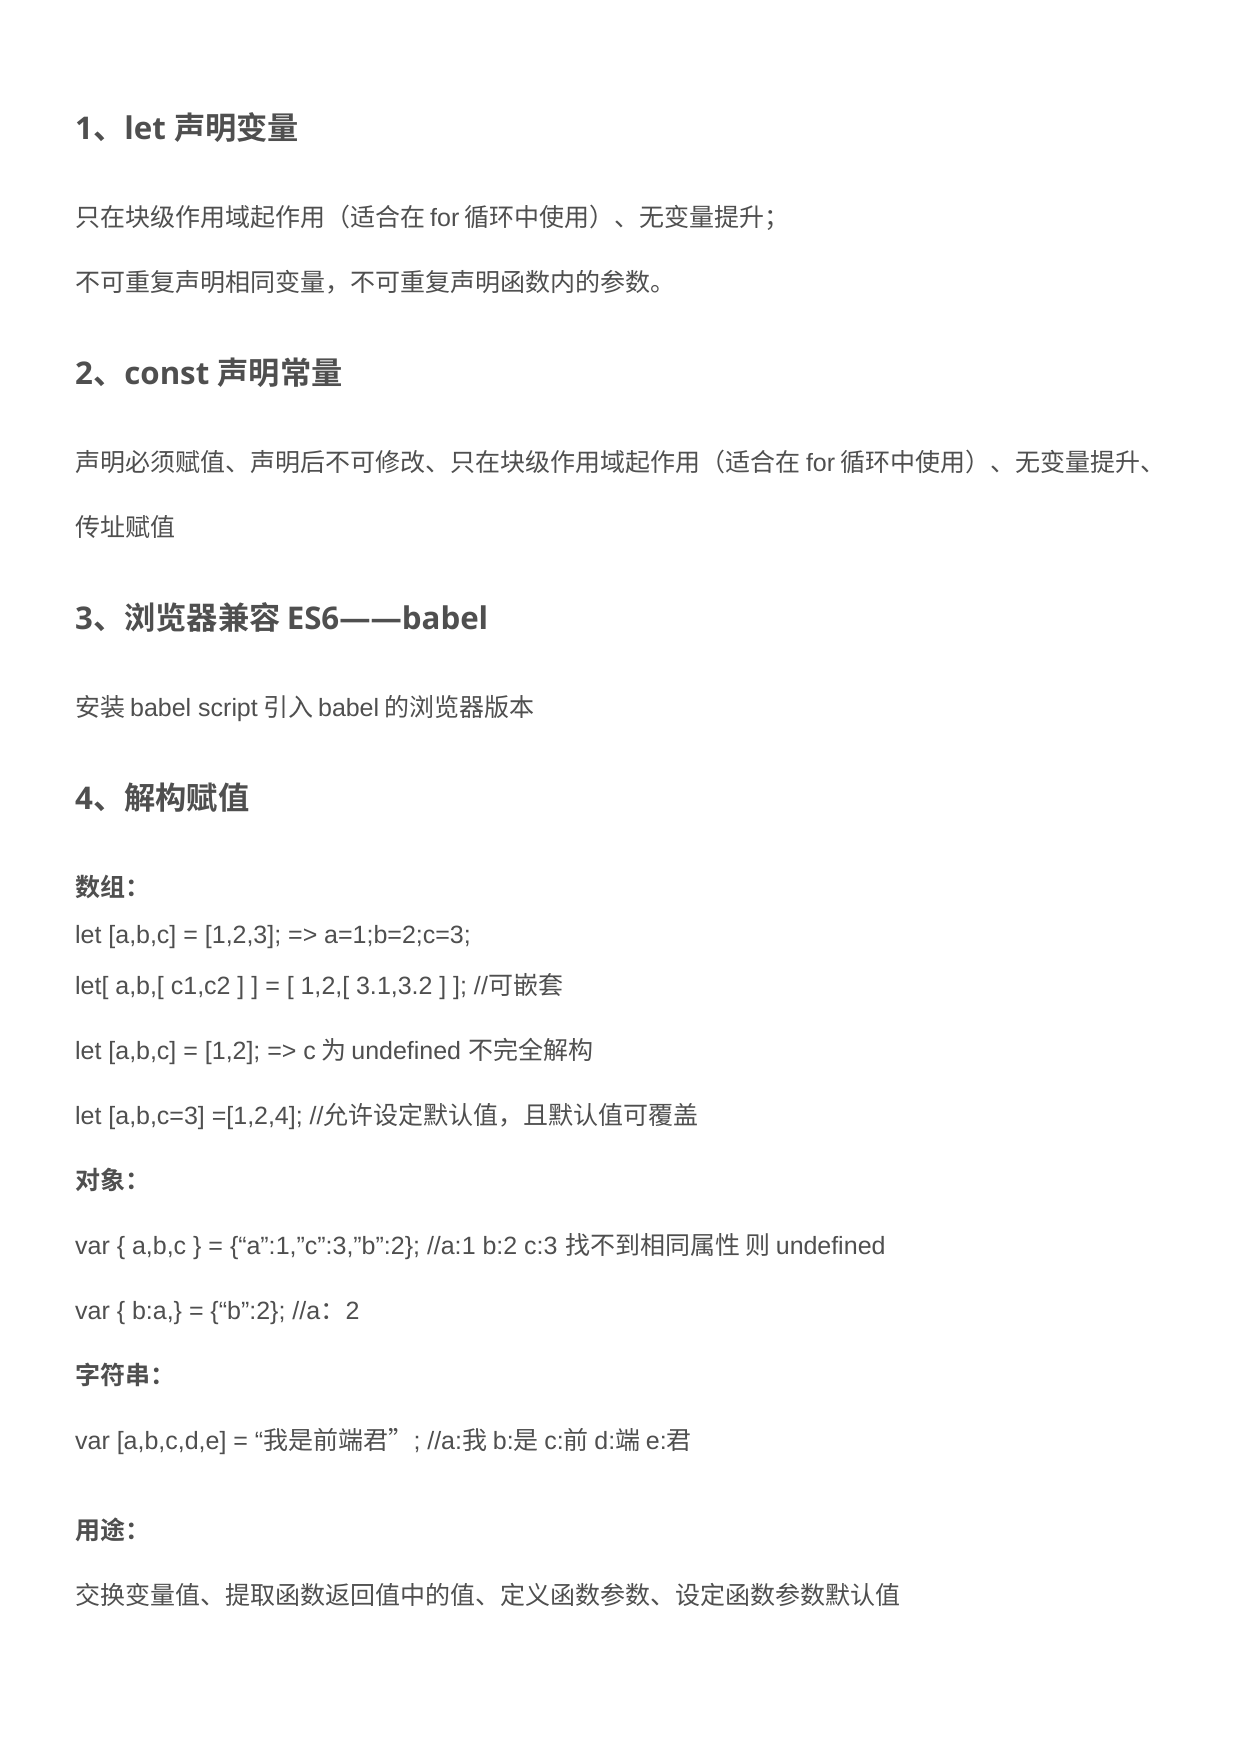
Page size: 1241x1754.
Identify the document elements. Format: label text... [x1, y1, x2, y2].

text 1、let 声明变量 [75, 93, 1165, 158]
text 用途： 交换变量值、提取函数返回值中的值、定义函数参数、设定函数参数默认值 [75, 1496, 1165, 1626]
text 4、解构赋值 [75, 763, 1165, 828]
text 只在块级作用域起作用（适合在for循环中使用）、无变量提升； 不可重复声明相同变量，不可重复声明函数内的参数。 [75, 183, 1165, 313]
text 2、const 声明常量 [75, 338, 1165, 403]
text 安装babel script引入babel的浏览器版本 [75, 673, 1165, 738]
text 数组： let [a,b,c] = [1,2,3]; => a=1;b=2;c=3; let[ a,b,[ c1,c2 ] ] = [ 1,2,[ 3.1,3.2 ] ]; //可嵌套 let [a,b,c] = [1,2]; => c为undefined 不完全解构 let [a,b,c=3] =[1,2,4]; //允许设定默认值，且默认值可覆盖 对象： var { a,b,c } = {“a”:1,”c”:3,”b”:2}; //a:1 b:2 c:3 找不到相同属性 则undefined var { b:a,} = {“b”:2}; //a：2 字符串： var [a,b,c,d,e] = “我是前端君”; //a:我 b:是 c:前 d:端 e:君 [75, 853, 1165, 1471]
text 声明必须赋值、声明后不可修改、只在块级作用域起作用（适合在for循环中使用）、无变量提升、传址赋值 [75, 428, 1165, 558]
text 3、浏览器兼容ES6——babel [75, 583, 1165, 648]
